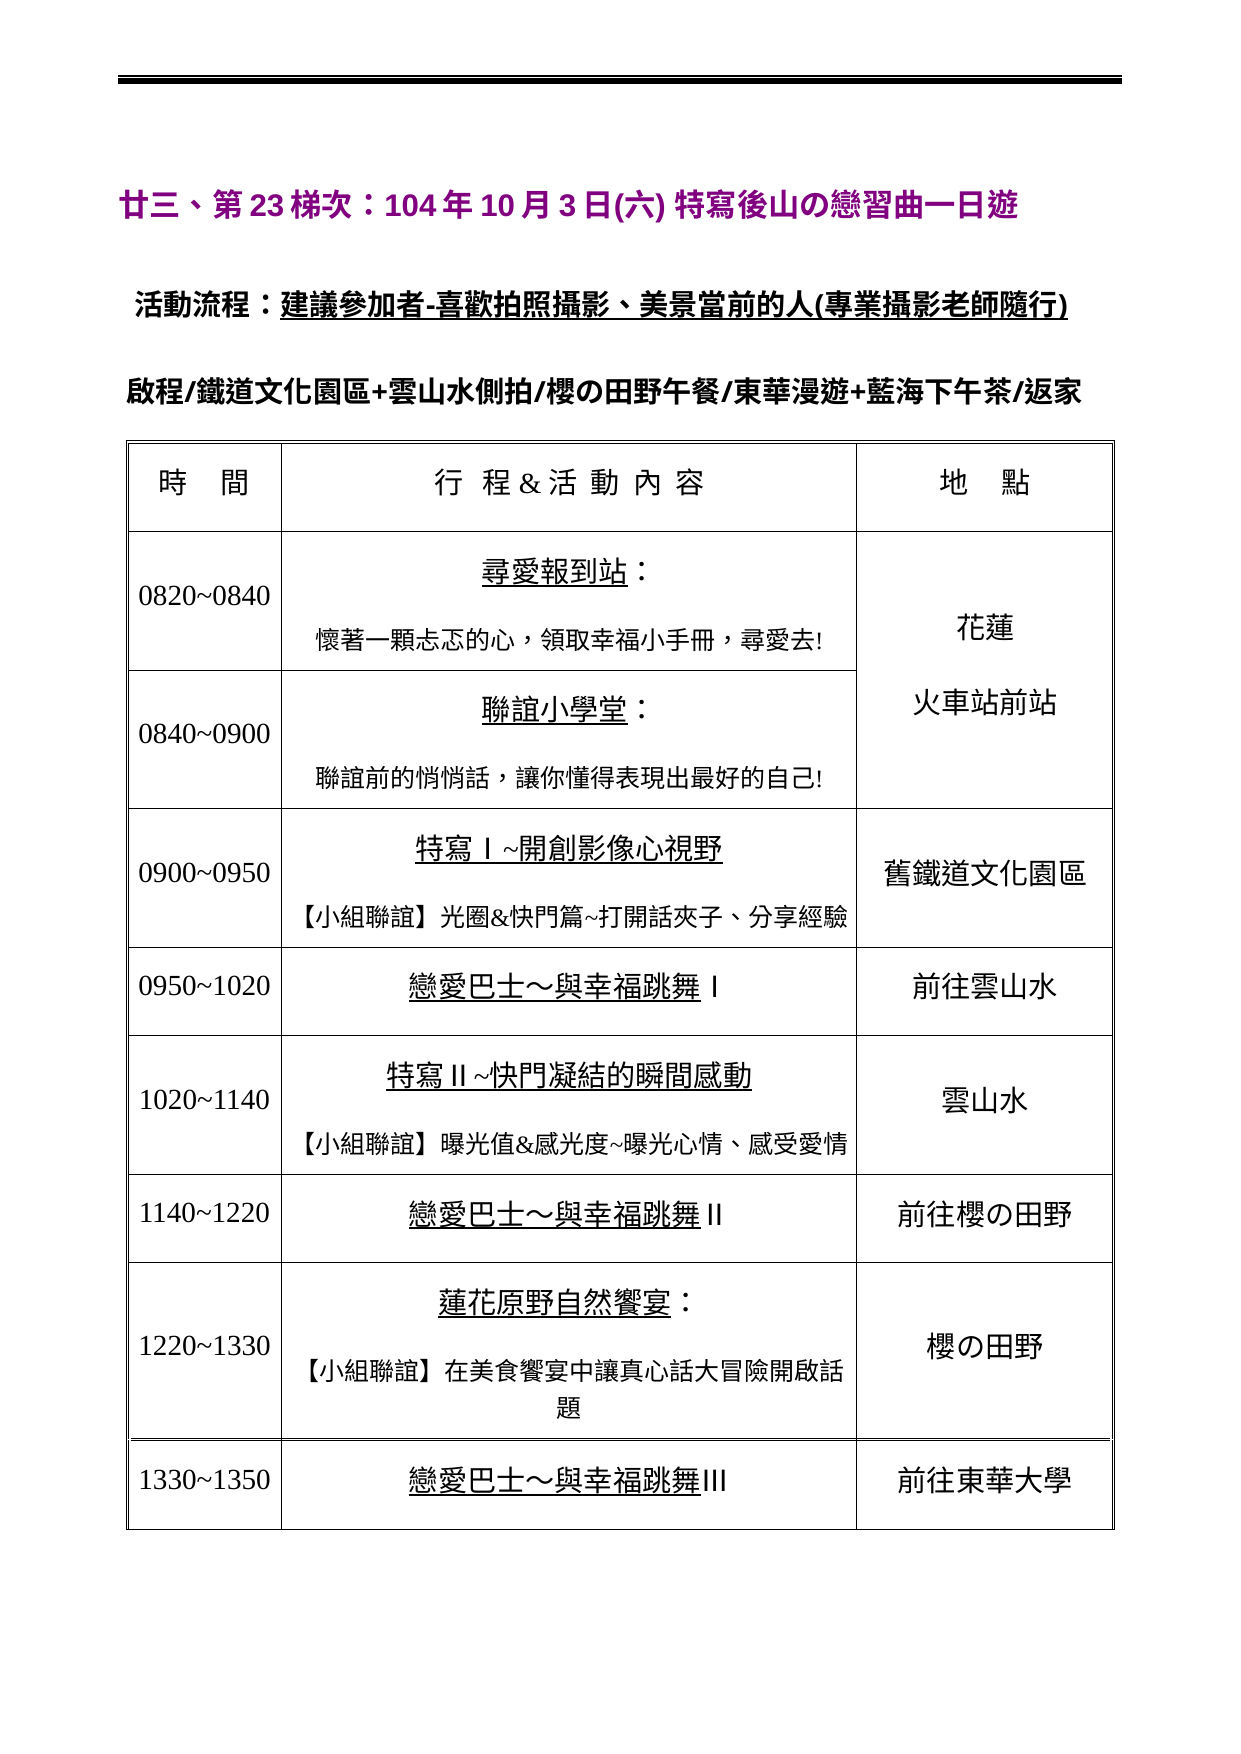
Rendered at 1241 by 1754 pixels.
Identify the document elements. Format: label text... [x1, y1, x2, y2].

table_cell 特寫Ⅰ~開創影像心視野 【小組聯誼】光圈&快門篇~打開話夾子、分享經驗 [282, 809, 856, 947]
table_header 時 間 [129, 444, 281, 531]
table_cell 0950~1020 [129, 948, 281, 1035]
table_cell 尋愛報到站： 懷著一顆忐忑的心，領取幸福小手冊，尋愛去! [282, 532, 856, 669]
text 活動流程：建議參加者-喜歡拍照攝影、美景當前的人(專業攝影老師隨行) [118, 265, 1122, 340]
table_cell 1140~1220 [129, 1175, 281, 1262]
table_cell 特寫Ⅱ~快門凝結的瞬間感動 【小組聯誼】曝光值&感光度~曝光心情、感受愛情 [282, 1036, 856, 1174]
table_cell 櫻の田野 [857, 1263, 1112, 1438]
table_cell 1020~1140 [129, 1036, 281, 1174]
table_cell 前往櫻の田野 [857, 1175, 1112, 1262]
table_cell 前往東華大學 [857, 1438, 1113, 1529]
text 啟程/鐵道文化園區+雲山水側拍/櫻の田野午餐/東華漫遊+藍海下午茶/返家 [118, 353, 1122, 428]
table_cell 0820~0840 [129, 532, 281, 669]
table_cell 蓮花原野自然饗宴： 【小組聯誼】在美食饗宴中讓真心話大冒險開啟話題 [282, 1263, 856, 1438]
table_cell 戀愛巴士～與幸福跳舞Ⅲ [282, 1441, 856, 1529]
table_cell 雲山水 [857, 1036, 1112, 1174]
table_cell 1330~1350 [127, 1438, 281, 1529]
table_cell 戀愛巴士～與幸福跳舞Ⅰ [282, 948, 856, 1035]
table_cell 花蓮 火車站前站 [857, 532, 1112, 808]
table_header 行 程 & 活 動 內 容 [282, 444, 856, 531]
table_cell 聯誼小學堂： 聯誼前的悄悄話，讓你懂得表現出最好的自己! [282, 671, 856, 808]
table_cell 1220~1330 [129, 1263, 281, 1438]
table_cell 0840~0900 [129, 671, 281, 808]
table_header 地 點 [857, 444, 1112, 531]
table_cell 舊鐵道文化園區 [857, 809, 1112, 947]
table_cell 前往雲山水 [857, 948, 1112, 1035]
table_cell 戀愛巴士～與幸福跳舞Ⅱ [282, 1175, 856, 1262]
table_cell 0900~0950 [129, 809, 281, 947]
subtitle 廿三、第23梯次：104年10月3日(六) 特寫後山の戀習曲一日遊 [118, 165, 1122, 240]
